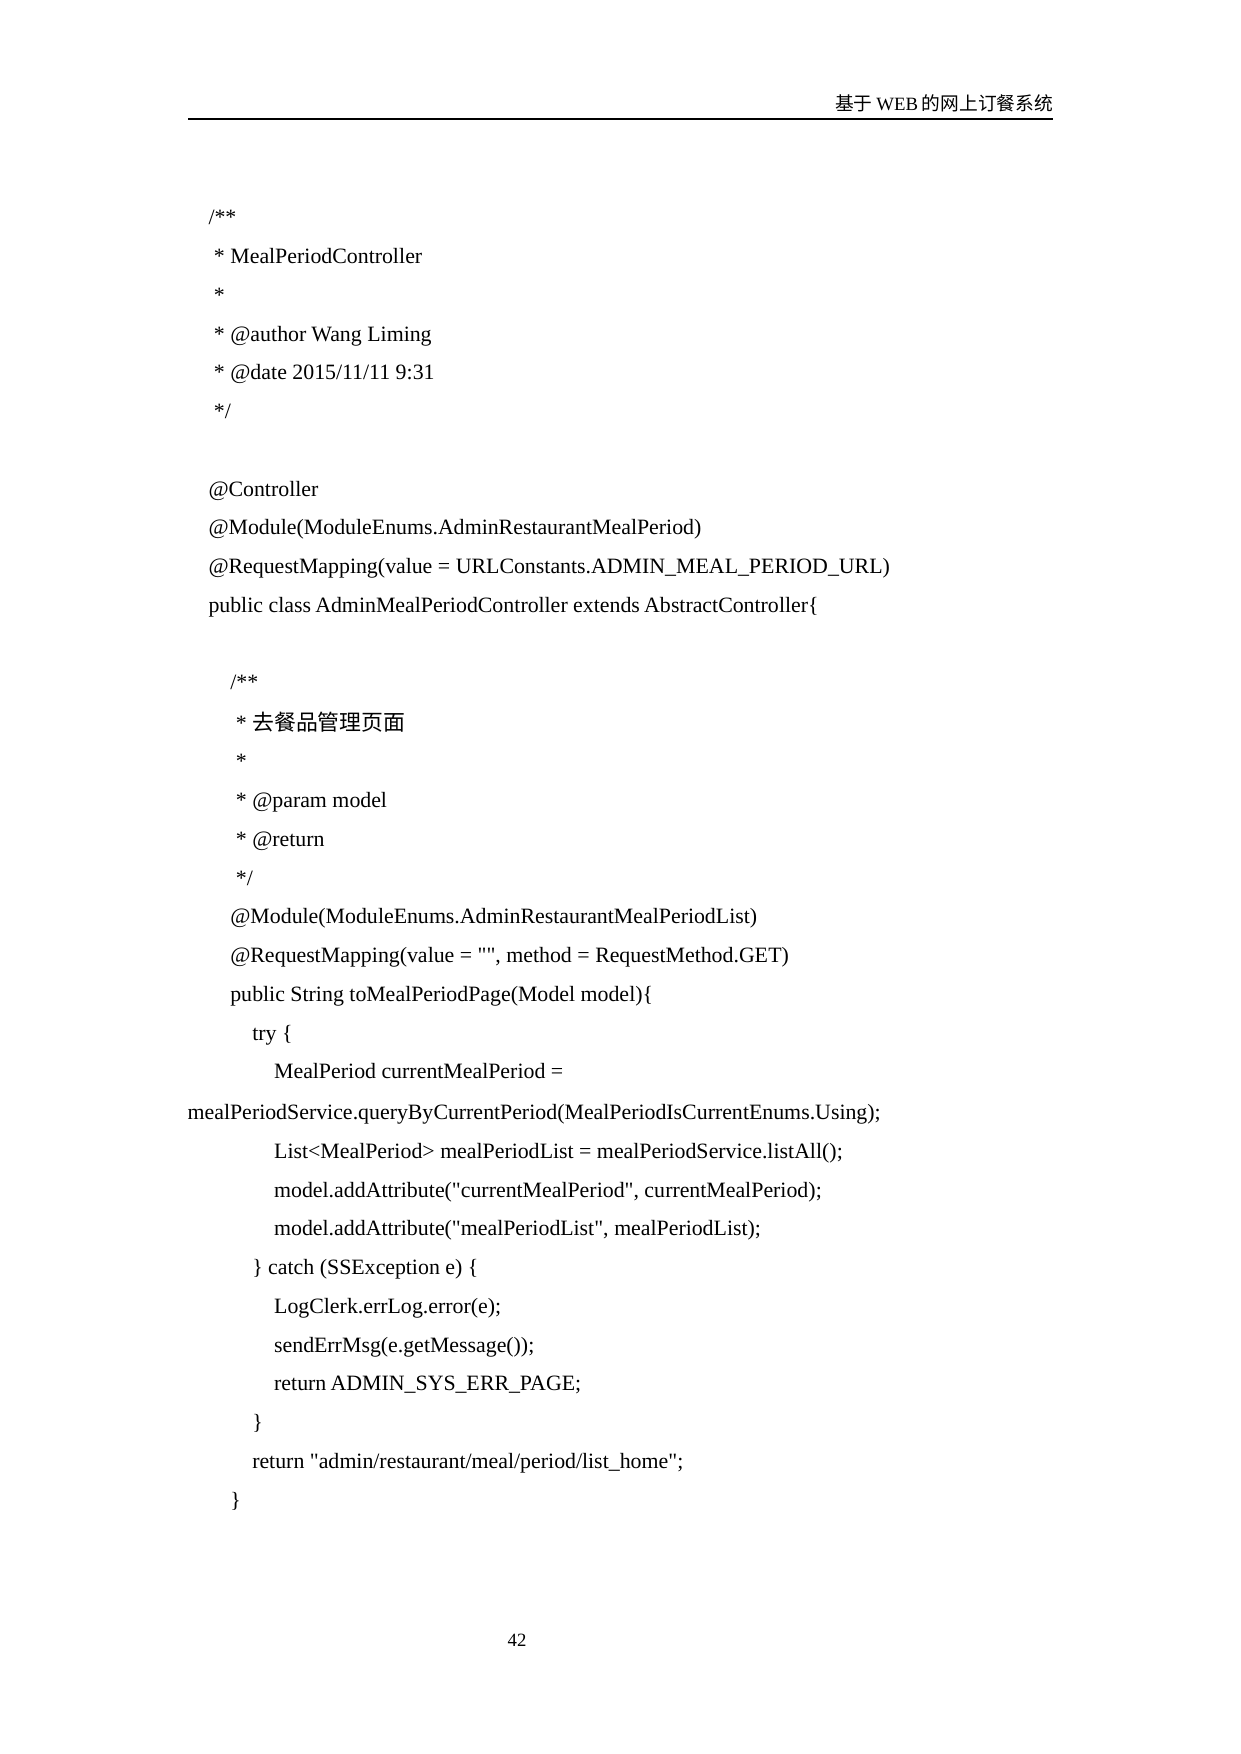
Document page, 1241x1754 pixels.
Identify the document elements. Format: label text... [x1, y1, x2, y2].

text @RequestMapping(value = "", method = RequestMethod.GET) [187, 939, 1053, 971]
text * @date 2015/11/11 9:31 [187, 356, 1053, 388]
text @RequestMapping(value = URLConstants.ADMIN_MEAL_PERIOD_URL) [187, 549, 1053, 582]
text * @return [187, 822, 1053, 855]
text */ [187, 394, 1053, 427]
text model.addAttribute("mealPeriodList", mealPeriodList); [187, 1212, 1053, 1244]
text /** [187, 666, 1053, 698]
text * [187, 278, 1053, 311]
text List<MealPeriod> mealPeriodList = mealPeriodService.listAll(); [187, 1134, 1053, 1167]
text } catch (SSException e) { [187, 1251, 1053, 1283]
text } [187, 1406, 1053, 1438]
text LogClerk.errLog.error(e); [187, 1289, 1053, 1322]
text return "admin/restaurant/meal/period/list_home"; [187, 1444, 1053, 1477]
text public String toMealPeriodPage(Model model){ [187, 977, 1053, 1010]
text * [187, 745, 1053, 777]
text * @param model [187, 784, 1053, 816]
text * MealPeriodController [187, 239, 1053, 272]
text } [187, 1483, 1053, 1516]
text /** [187, 201, 1053, 233]
text @Module(ModuleEnums.AdminRestaurantMealPeriodList) [187, 900, 1053, 932]
text try { [187, 1016, 1053, 1049]
text public class AdminMealPeriodController extends AbstractController{ [187, 588, 1053, 621]
text MealPeriod currentMealPeriod = mealPeriodService.queryByCurrentPeriod(MealPeriodIsCurrentEnums.Using); [187, 1055, 1053, 1128]
text @Module(ModuleEnums.AdminRestaurantMealPeriod) [187, 511, 1053, 543]
text */ [187, 861, 1053, 894]
text return ADMIN_SYS_ERR_PAGE; [187, 1367, 1053, 1399]
text * 去餐品管理页面 [187, 704, 1053, 737]
text * @author Wang Liming [187, 317, 1053, 349]
text sendErrMsg(e.getMessage()); [187, 1328, 1053, 1361]
text model.addAttribute("currentMealPeriod", currentMealPeriod); [187, 1173, 1053, 1206]
text @Controller [187, 472, 1053, 504]
